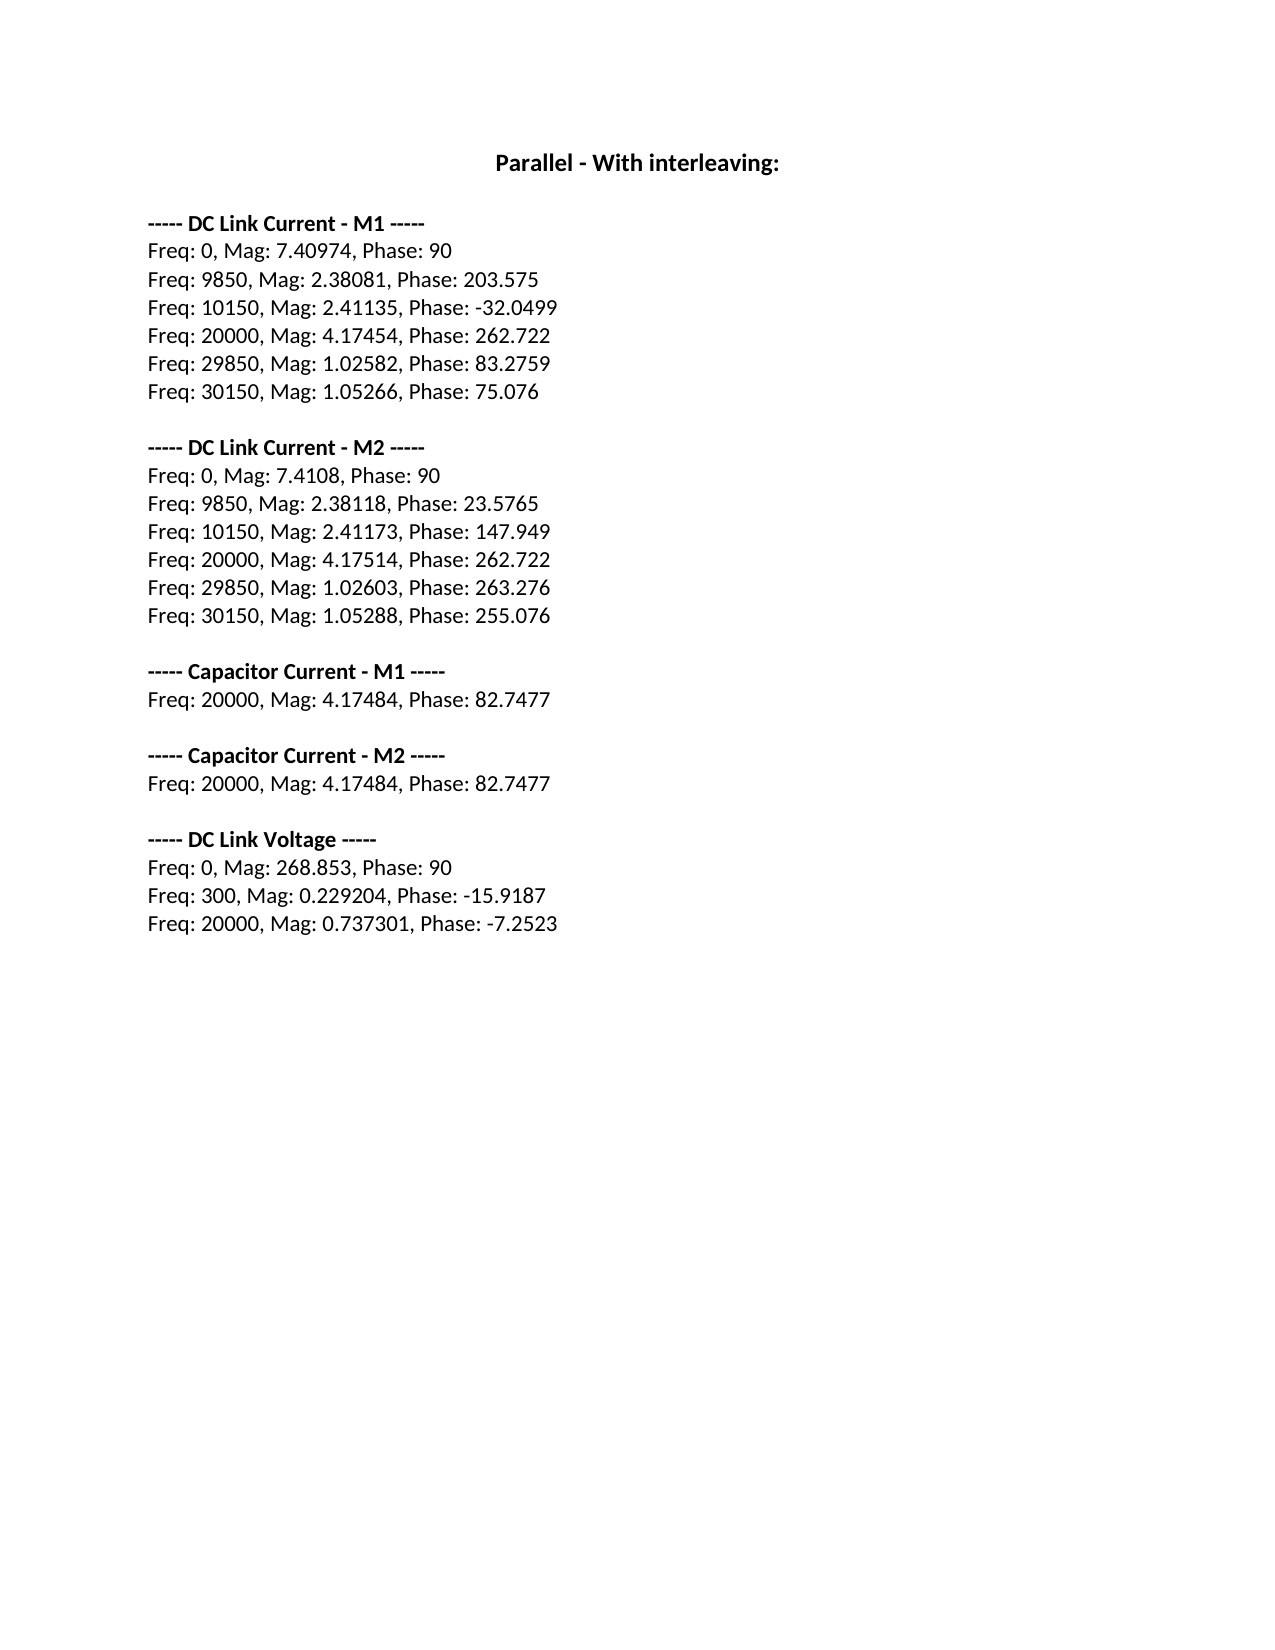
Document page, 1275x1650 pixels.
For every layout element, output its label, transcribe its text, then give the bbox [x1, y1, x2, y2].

text Freq: 9850, Mag: 2.38081, Phase: 203.575 [148, 265, 1127, 293]
text Parallel - With interleaving: [148, 148, 1127, 178]
text Freq: 10150, Mag: 2.41173, Phase: 147.949 [148, 517, 1127, 545]
text Freq: 20000, Mag: 4.17484, Phase: 82.7477 [148, 685, 1127, 713]
text Freq: 20000, Mag: 4.17484, Phase: 82.7477 [148, 769, 1127, 797]
text Freq: 20000, Mag: 4.17454, Phase: 262.722 [148, 321, 1127, 349]
text Freq: 10150, Mag: 2.41135, Phase: -32.0499 [148, 293, 1127, 321]
text Freq: 20000, Mag: 0.737301, Phase: -7.2523 [148, 909, 1127, 937]
text Freq: 0, Mag: 268.853, Phase: 90 [148, 853, 1127, 881]
text Freq: 20000, Mag: 4.17514, Phase: 262.722 [148, 545, 1127, 573]
text Freq: 29850, Mag: 1.02582, Phase: 83.2759 [148, 349, 1127, 377]
text ----- DC Link Current - M1 ----- [148, 209, 1127, 237]
text Freq: 0, Mag: 7.4108, Phase: 90 [148, 461, 1127, 489]
text ----- DC Link Voltage ----- [148, 825, 1127, 853]
text ----- Capacitor Current - M2 ----- [148, 741, 1127, 769]
text Freq: 0, Mag: 7.40974, Phase: 90 [148, 237, 1127, 265]
text Freq: 30150, Mag: 1.05266, Phase: 75.076 [148, 377, 1127, 405]
text ----- DC Link Current - M2 ----- [148, 433, 1127, 461]
text Freq: 9850, Mag: 2.38118, Phase: 23.5765 [148, 489, 1127, 517]
text Freq: 300, Mag: 0.229204, Phase: -15.9187 [148, 881, 1127, 909]
text Freq: 29850, Mag: 1.02603, Phase: 263.276 [148, 573, 1127, 601]
text ----- Capacitor Current - M1 ----- [148, 657, 1127, 685]
text Freq: 30150, Mag: 1.05288, Phase: 255.076 [148, 601, 1127, 629]
